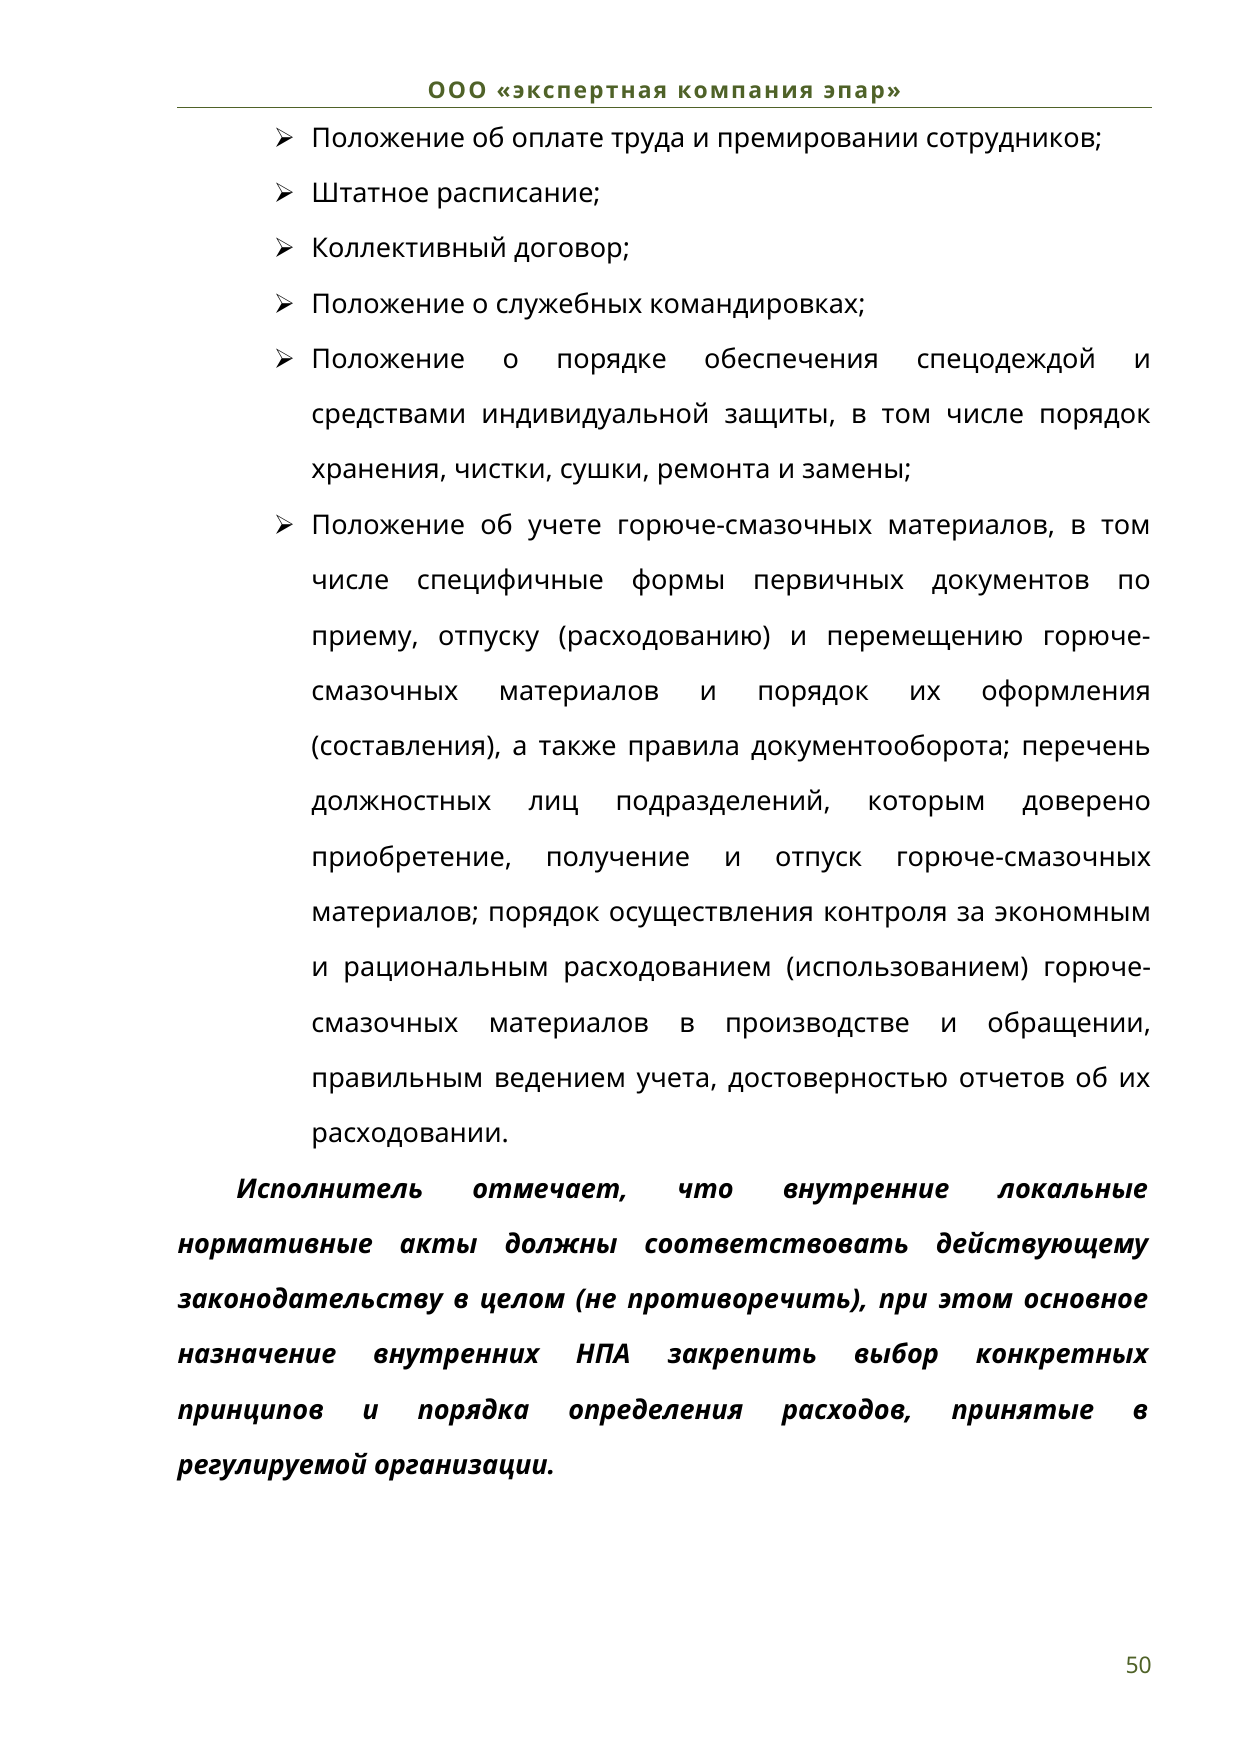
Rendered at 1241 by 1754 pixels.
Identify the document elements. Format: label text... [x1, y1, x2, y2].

list Коллективный договор; [274, 229, 1152, 266]
list Положение о служебных командировках; [274, 284, 1152, 321]
list Штатное расписание; [274, 173, 1152, 210]
list Положение об оплате труда и премировании сотрудников; [274, 118, 1152, 155]
list Положение о порядке обеспечения спецодеждой и средствами индивидуальной защиты, в том числе порядок хранения, чистки, сушки, ремонта и замены; [274, 339, 1152, 487]
list Положение об учете горюче-смазочных материалов, в том числе специфичные формы первичных документов по приему, отпуску (расходованию) и перемещению горюче-смазочных материалов и порядок их оформления (составления), а также правила документооборота; перечень должностных лиц подразделений, которым доверено приобретение, получение и отпуск горюче-смазочных материалов; порядок осуществления контроля за экономным и рациональным расходованием (использованием) горюче-смазочных материалов в производстве и обращении, правильным ведением учета, достоверностью отчетов об их расходовании. [274, 505, 1152, 1151]
text Исполнитель отмечает, что внутренние локальные нормативные акты должны соответствовать действующему законодательству в целом (не противоречить), при этом основное назначение внутренних НПА закрепить выбор конкретных принципов и порядка определения расходов, принятые в регулируемой организации. [177, 1169, 1152, 1482]
